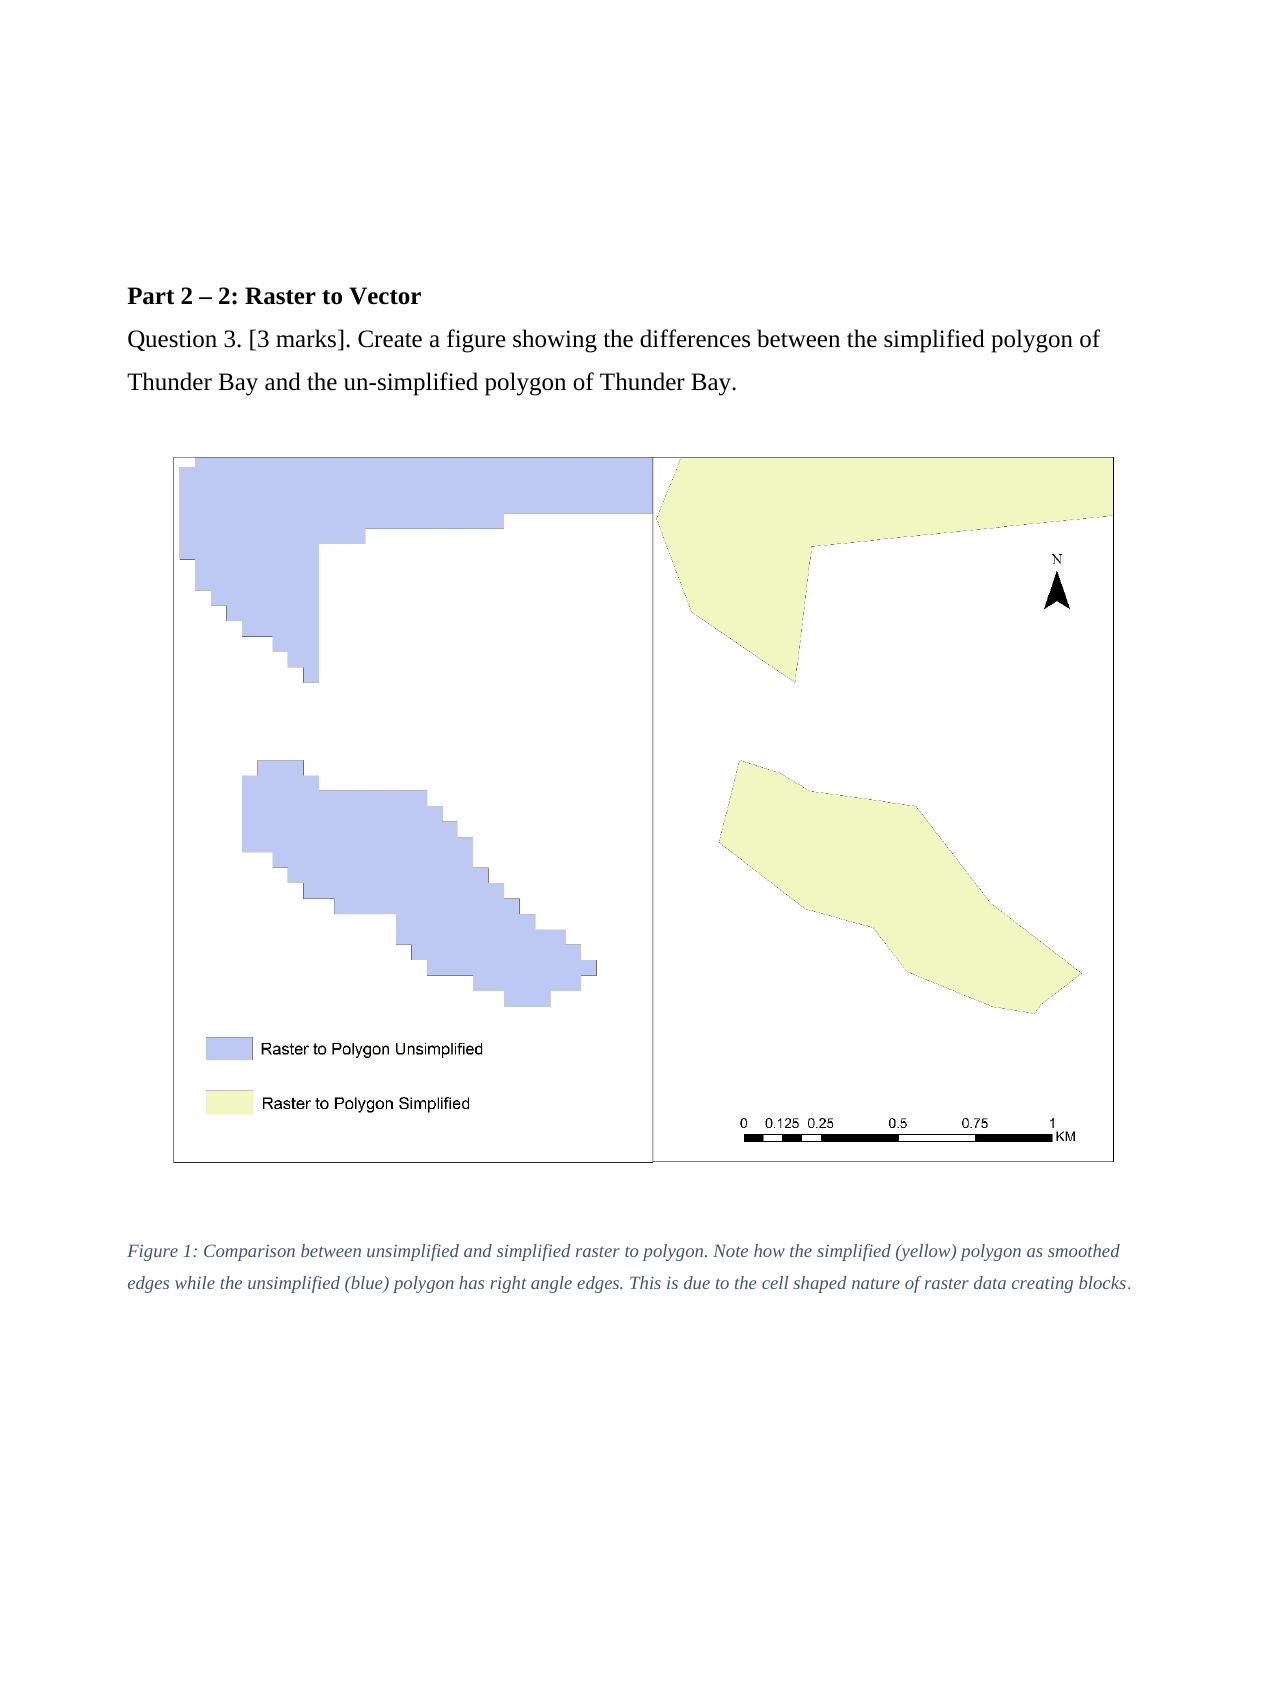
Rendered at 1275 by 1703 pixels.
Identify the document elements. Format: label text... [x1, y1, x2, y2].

picture [127, 410, 1160, 1209]
text Question 3. [3 marks]. Create a figure showing the differences between the simplified polygon of Thunder Bay and the un-simplified polygon of Thunder Bay. [127, 324, 1161, 396]
text Figure 1: Comparison between unsimplified and simplified raster to polygon. Note how the simplified (yellow) polygon as smoothed edges while the unsimplified (blue) polygon has right angle edges. This is due to the cell shaped nature of raster data creating blocks. [127, 1240, 1161, 1293]
text Part 2 – 2: Raster to Vector [127, 281, 1161, 310]
